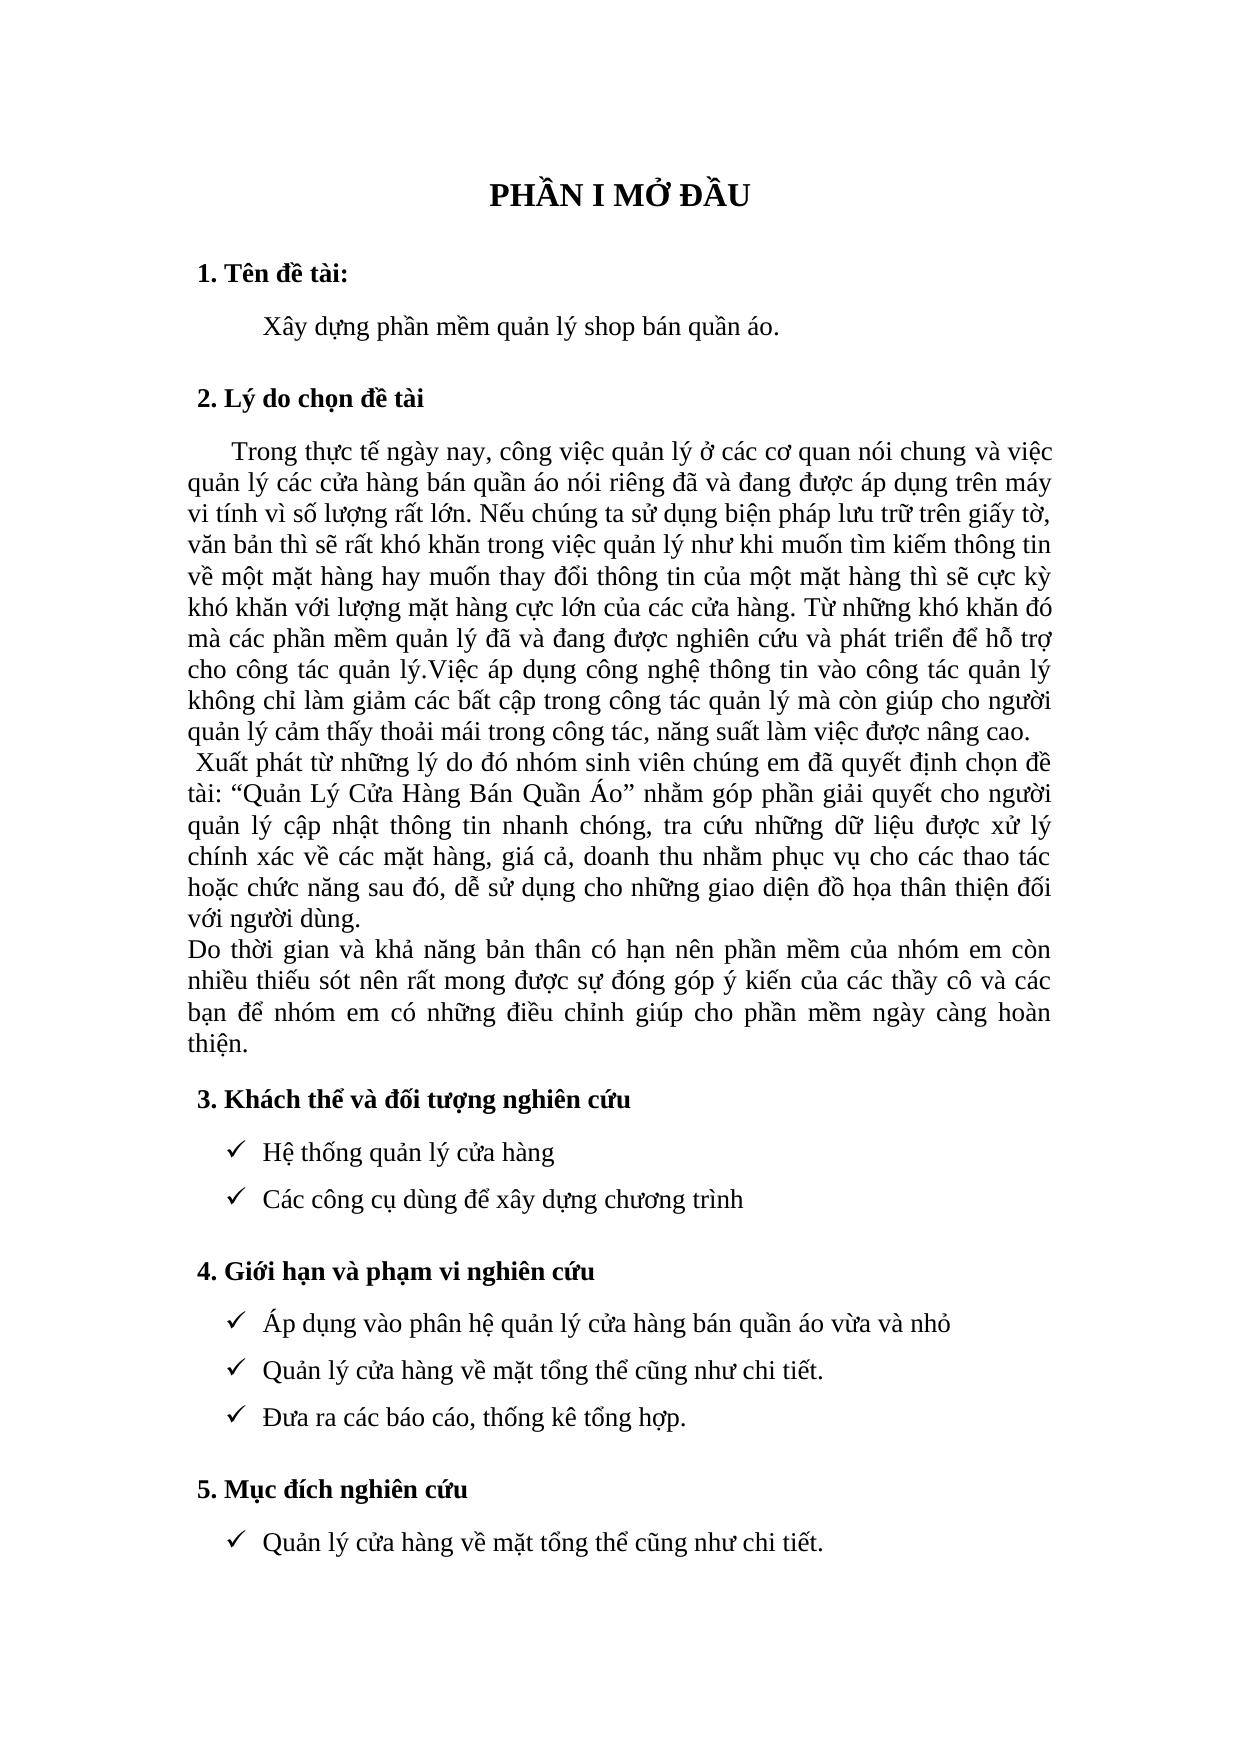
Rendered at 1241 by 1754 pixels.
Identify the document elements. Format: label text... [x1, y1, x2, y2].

list Các công cụ dùng để xây dựng chương trình [225, 1183, 1053, 1214]
text 5. Mục đích nghiên cứu [197, 1473, 1053, 1504]
text Xuất phát từ những lý do đó nhóm sinh viên chúng em đã quyết định chọn đề tài: “Quản Lý Cửa Hàng Bán Quần Áo” nhằm góp phần giải quyết cho người quản lý cập nhật thông tin nhanh chóng, tra cứu những dữ liệu được xử lý chính xác về các mặt hàng, giá cả, doanh thu nhằm phục vụ cho các thao tác hoặc chức năng sau đó, dễ sử dụng cho những giao diện đồ họa thân thiện đối với người dùng. [187, 746, 1053, 933]
text Do thời gian và khả năng bản thân có hạn nên phần mềm của nhóm em còn nhiều thiếu sót nên rất mong được sự đóng góp ý kiến của các thầy cô và các bạn để nhóm em có những điều chỉnh giúp cho phần mềm ngày càng hoàn thiện. [187, 933, 1053, 1058]
text Trong thực tế ngày nay, công việc quản lý ở các cơ quan nói chung và việc quản lý các cửa hàng bán quần áo nói riêng đã và đang được áp dụng trên máy vi tính vì số lượng rất lớn. Nếu chúng ta sử dụng biện pháp lưu trữ trên giấy tờ, văn bản thì sẽ rất khó khăn trong việc quản lý như khi muốn tìm kiếm thông tin về một mặt hàng hay muốn thay đổi thông tin của một mặt hàng thì sẽ cực kỳ khó khăn với lượng mặt hàng cực lớn của các cửa hàng. Từ những khó khăn đó mà các phần mềm quản lý đã và đang được nghiên cứu và phát triển để hỗ trợ cho công tác quản lý.Việc áp dụng công nghệ thông tin vào công tác quản lý không chỉ làm giảm các bất cập trong công tác quản lý mà còn giúp cho người quản lý cảm thấy thoải mái trong công tác, năng suất làm việc được nâng cao. [187, 435, 1053, 746]
text 4. Giới hạn và phạm vi nghiên cứu [197, 1254, 1053, 1286]
list Quản lý cửa hàng về mặt tổng thể cũng như chi tiết. [225, 1354, 1053, 1386]
text 2. Lý do chọn đề tài [197, 382, 1053, 413]
text Xây dựng phần mềm quản lý shop bán quần áo. [187, 310, 1053, 342]
list Quản lý cửa hàng về mặt tổng thể cũng như chi tiết. [225, 1526, 1053, 1557]
list Hệ thống quản lý cửa hàng [225, 1136, 1053, 1167]
text PHẦN I MỞ ĐẦU [187, 175, 1053, 213]
text 3. Khách thể và đối tượng nghiên cứu [197, 1083, 1053, 1114]
list Đưa ra các báo cáo, thống kê tổng hợp. [225, 1401, 1053, 1432]
list Áp dụng vào phân hệ quản lý cửa hàng bán quần áo vừa và nhỏ [225, 1307, 1053, 1339]
text 1. Tên đề tài: [197, 257, 1053, 289]
